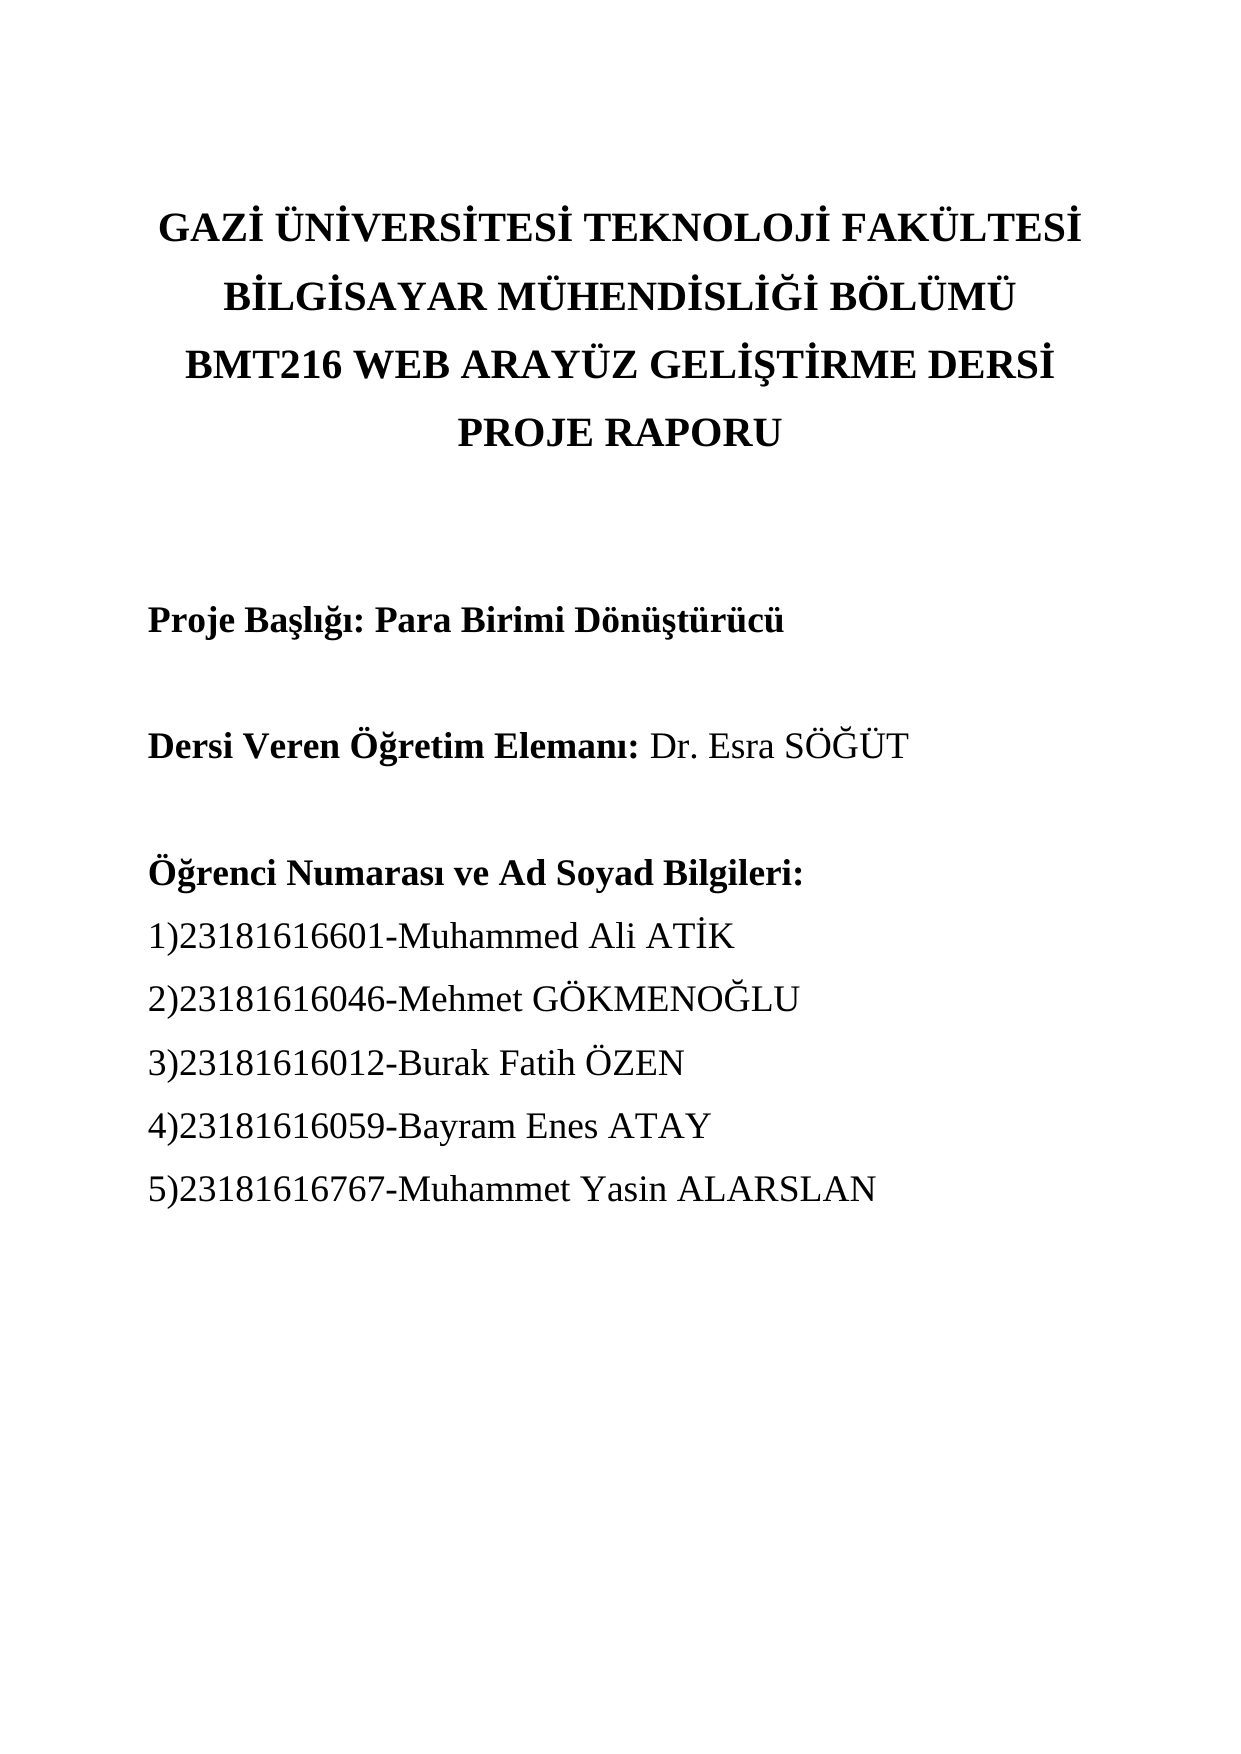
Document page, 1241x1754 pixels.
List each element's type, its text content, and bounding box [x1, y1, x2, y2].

text GAZİ ÜNİVERSİTESİ TEKNOLOJİ FAKÜLTESİ [148, 203, 1093, 251]
text 2)23181616046-Mehmet GÖKMENOĞLU [148, 977, 1093, 1020]
text 4)23181616059-Bayram Enes ATAY [148, 1103, 1093, 1146]
text Proje Başlığı: Para Birimi Dönüştürücü [148, 597, 1093, 640]
text Öğrenci Numarası ve Ad Soyad Bilgileri: [148, 850, 1093, 893]
text PROJE RAPORU [148, 408, 1093, 456]
text 5)23181616767-Muhammet Yasin ALARSLAN [148, 1166, 1093, 1209]
text 1)23181616601-Muhammed Ali ATİK [148, 913, 1093, 957]
text 3)23181616012-Burak Fatih ÖZEN [148, 1040, 1093, 1083]
text BİLGİSAYAR MÜHENDİSLİĞİ BÖLÜMÜ [148, 271, 1093, 319]
text Dersi Veren Öğretim Elemanı: Dr. Esra SÖĞÜT [148, 724, 1093, 767]
text BMT216 WEB ARAYÜZ GELİŞTİRME DERSİ [148, 339, 1093, 387]
